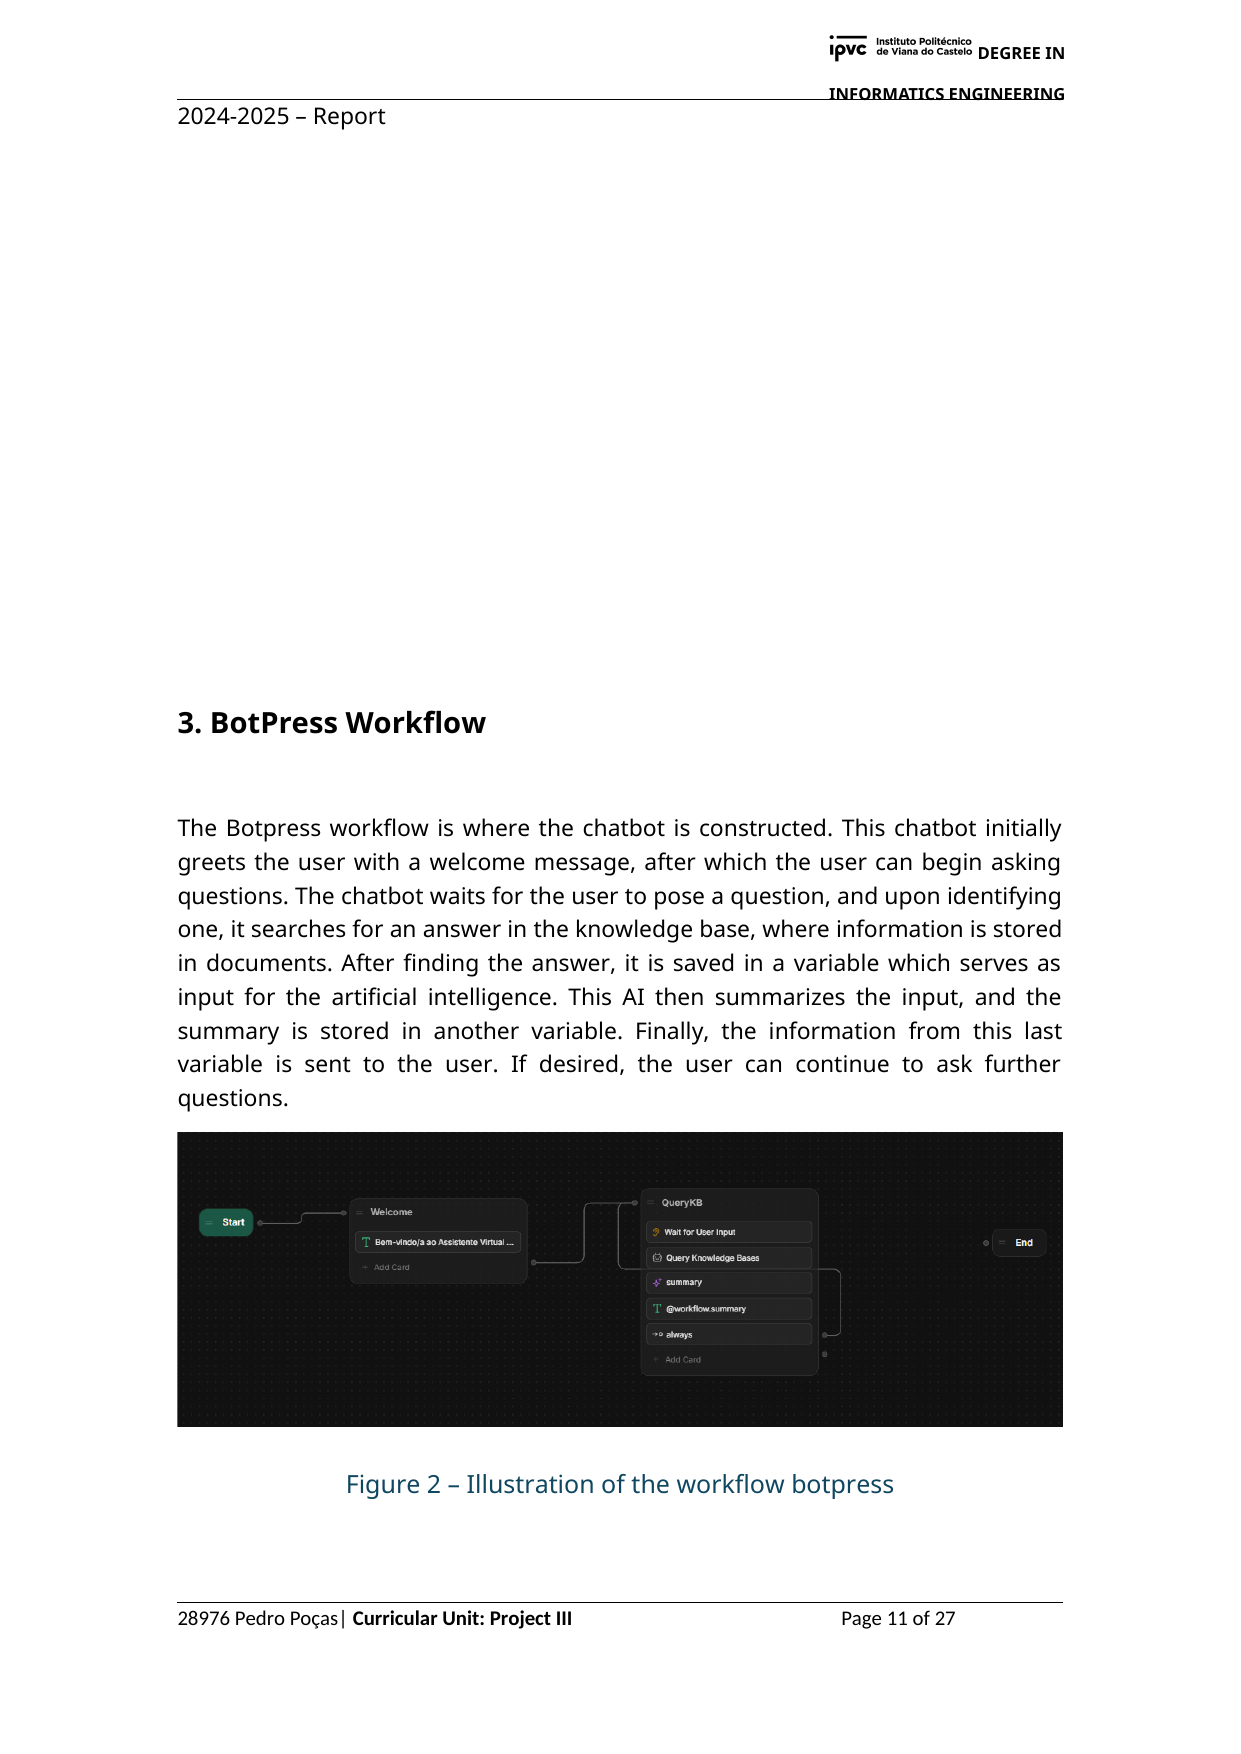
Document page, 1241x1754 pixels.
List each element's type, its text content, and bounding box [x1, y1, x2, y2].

text 3. BotPress Workflow [177, 702, 1063, 742]
picture [177, 1132, 1063, 1427]
text The Botpress workflow is where the chatbot is constructed. This chatbot initially greets the user with a welcome message, after which the user can begin asking questions. The chatbot waits for the user to pose a question, and upon identifying one, it searches for an answer in the knowledge base, where information is stored in documents. After finding the answer, it is saved in a variable which serves as input for the artificial intelligence. This AI then summarizes the input, and the summary is stored in another variable. Finally, the information from this last variable is sent to the user. If desired, the user can continue to ask further questions. [177, 812, 1063, 1113]
picture [816, 27, 985, 69]
subtitle Figure 2 – Illustration of the workflow botpress [177, 1466, 1063, 1500]
